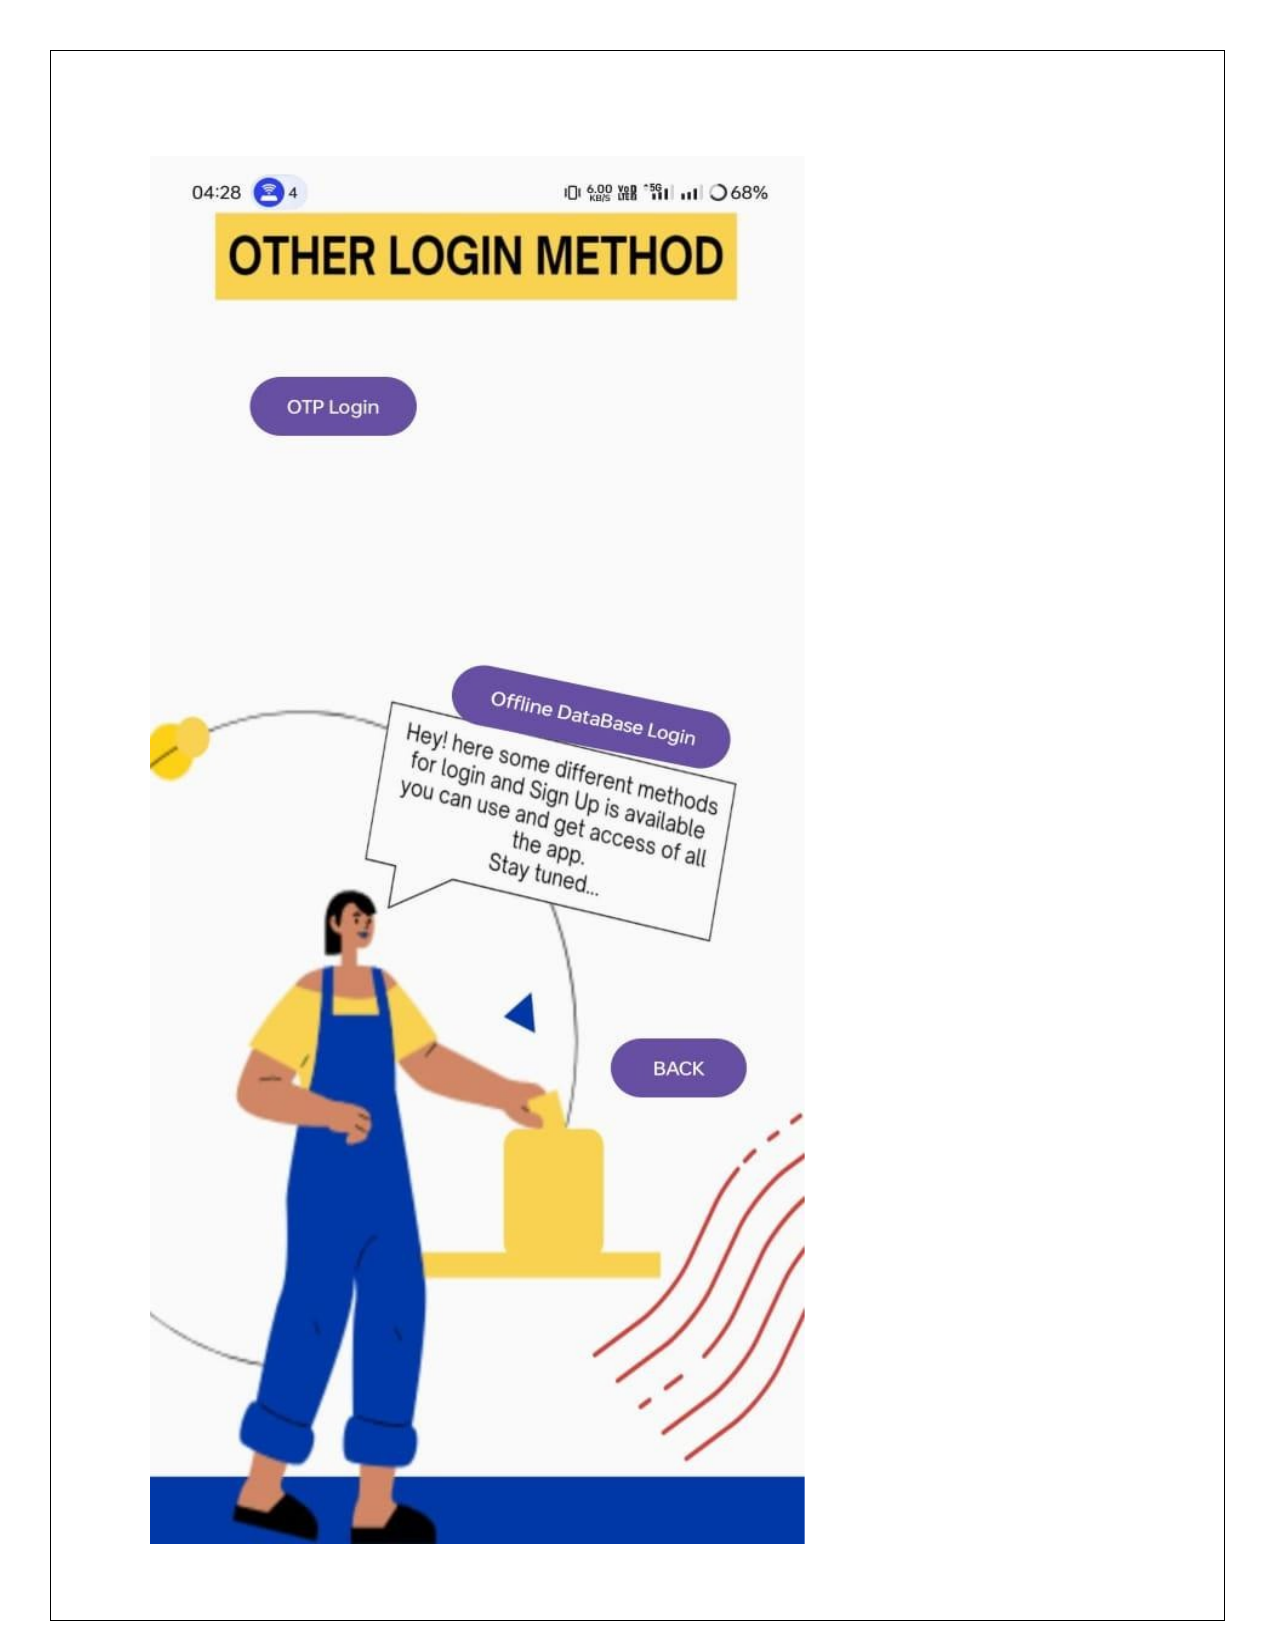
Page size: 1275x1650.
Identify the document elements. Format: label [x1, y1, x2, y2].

picture [150, 156, 805, 1544]
